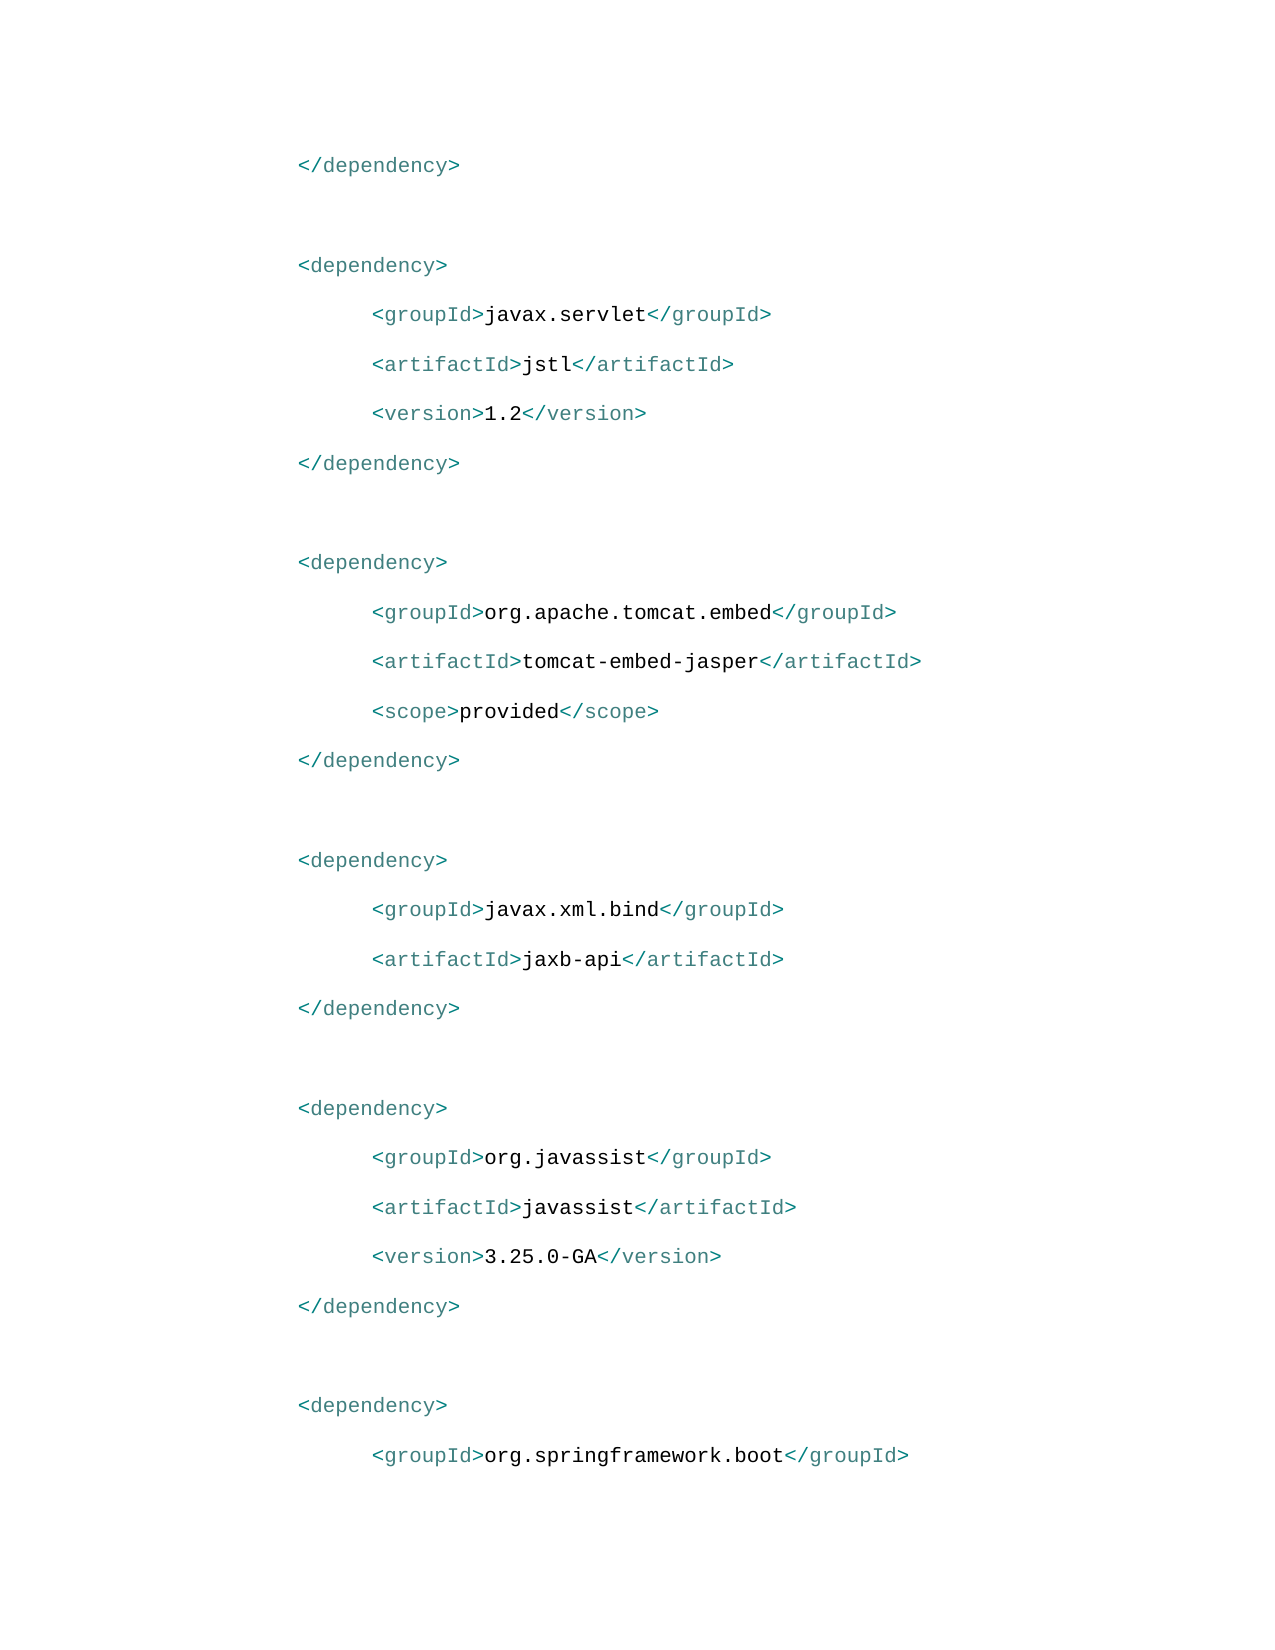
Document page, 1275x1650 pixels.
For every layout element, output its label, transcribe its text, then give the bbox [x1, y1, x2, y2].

text <dependency> [150, 249, 1125, 278]
text <artifactId>javassist</artifactId> [150, 1191, 1125, 1220]
text </dependency> [150, 993, 1125, 1022]
text <version>1.2</version> [150, 398, 1125, 427]
text <version>3.25.0-GA</version> [150, 1241, 1125, 1269]
text </dependency> [150, 150, 1125, 179]
text <groupId>org.javassist</groupId> [150, 1142, 1125, 1170]
text </dependency> [150, 1290, 1125, 1319]
text <artifactId>jstl</artifactId> [150, 348, 1125, 377]
text <dependency> [150, 844, 1125, 873]
text </dependency> [150, 745, 1125, 774]
text <dependency> [150, 1092, 1125, 1121]
text <groupId>javax.xml.bind</groupId> [150, 894, 1125, 922]
text <scope>provided</scope> [150, 695, 1125, 724]
text <dependency> [150, 547, 1125, 575]
text <groupId>org.apache.tomcat.embed</groupId> [150, 596, 1125, 625]
text <artifactId>tomcat-embed-jasper</artifactId> [150, 646, 1125, 674]
text <groupId>javax.servlet</groupId> [150, 299, 1125, 327]
text <artifactId>jaxb-api</artifactId> [150, 943, 1125, 972]
text <dependency> [150, 1389, 1125, 1418]
text <groupId>org.springframework.boot</groupId> [150, 1439, 1125, 1468]
text </dependency> [150, 447, 1125, 476]
